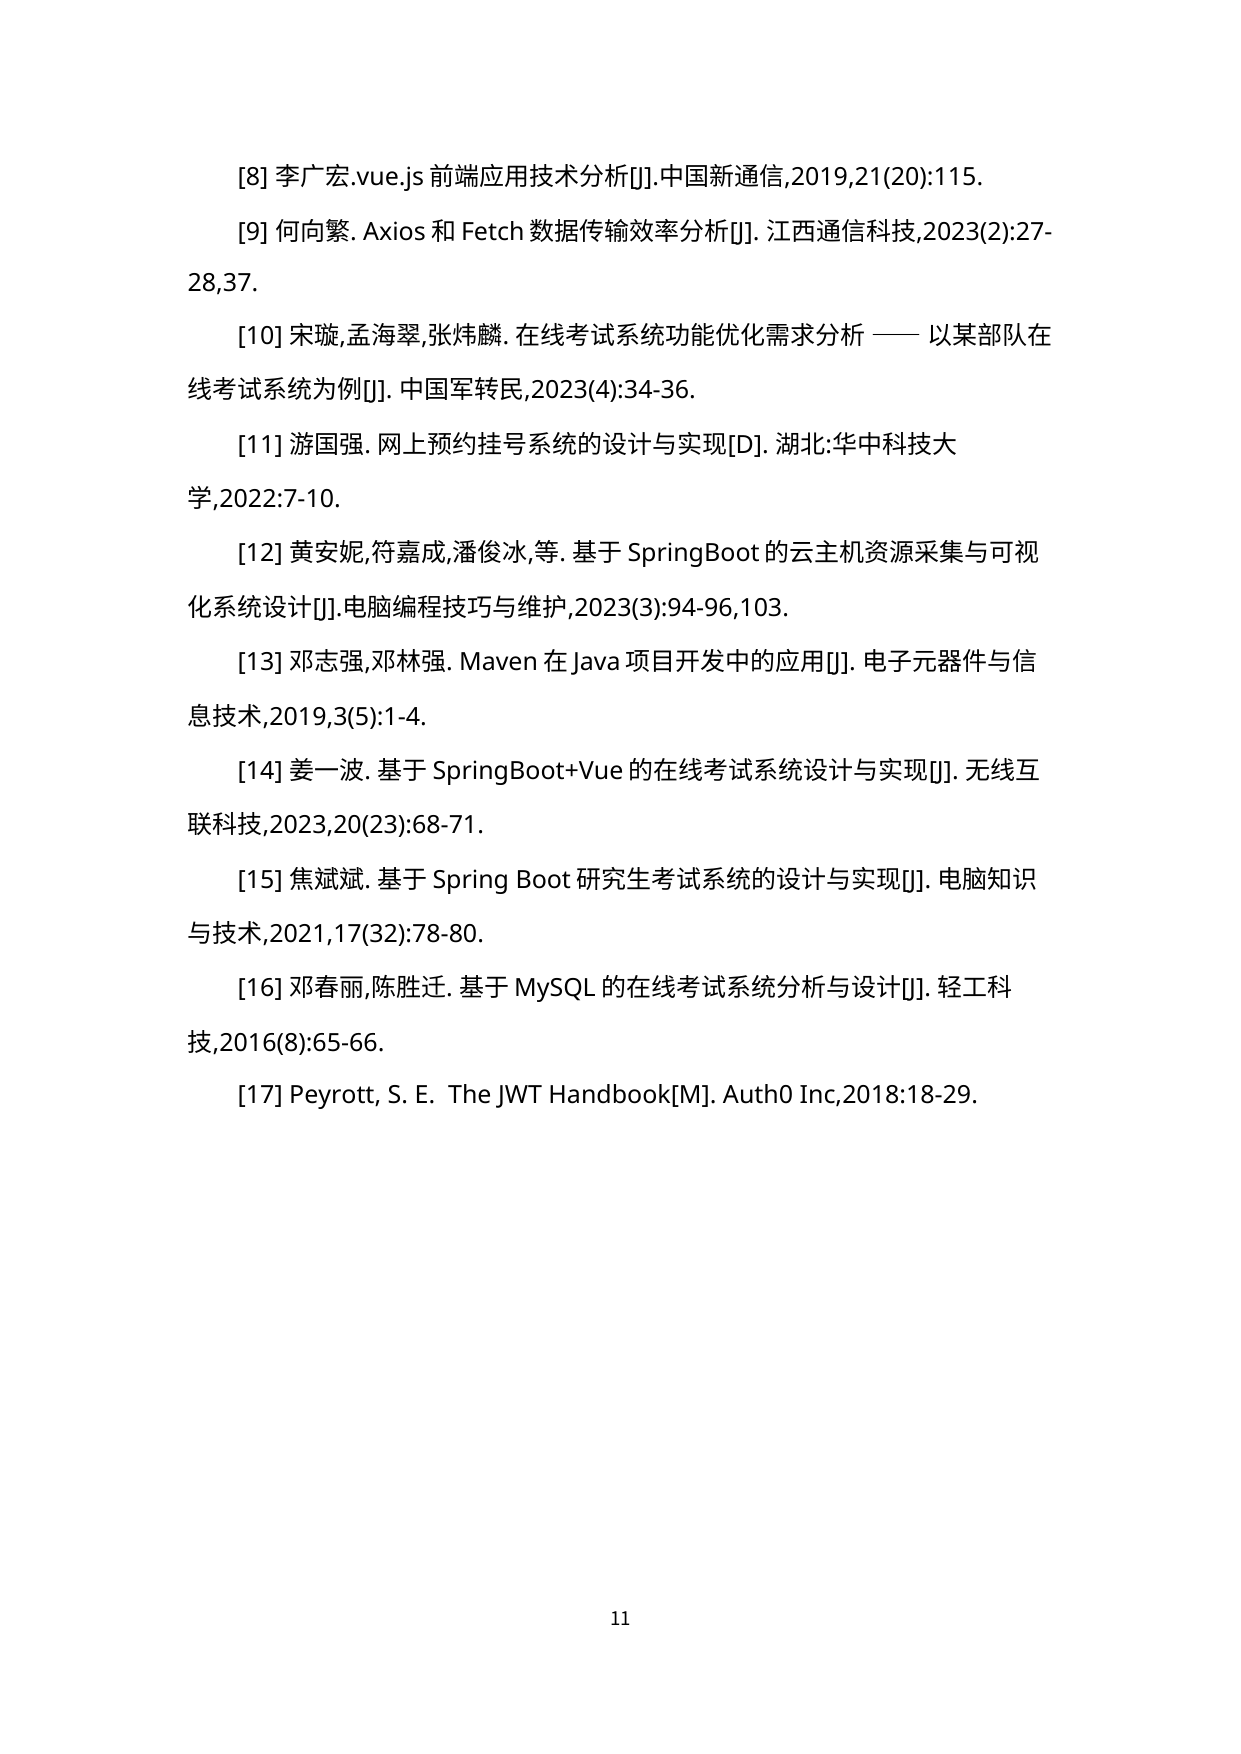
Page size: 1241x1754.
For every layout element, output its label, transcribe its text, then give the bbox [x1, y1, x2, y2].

text [17] Peyrott, S. E. The JWT Handbook[M]. Auth0 Inc,2018:18-29. [187, 1077, 1053, 1111]
text [11] 游国强. 网上预约挂号系统的设计与实现[D]. 湖北:华中科技大学,2022:7-10. [187, 424, 1053, 515]
text [12] 黄安妮,符嘉成,潘俊冰,等. 基于SpringBoot的云主机资源采集与可视化系统设计[J].电脑编程技巧与维护,2023(3):94-96,103. [187, 533, 1053, 623]
text [15] 焦斌斌. 基于Spring Boot研究生考试系统的设计与实现[J]. 电脑知识与技术,2021,17(32):78-80. [187, 859, 1053, 950]
text [9] 何向繁. Axios和Fetch数据传输效率分析[J]. 江西通信科技,2023(2):27-28,37. [187, 211, 1053, 298]
text [10] 宋璇,孟海翠,张炜麟. 在线考试系统功能优化需求分析 ―― 以某部队在线考试系统为例[J]. 中国军转民,2023(4):34-36. [187, 315, 1053, 406]
text [13] 邓志强,邓林强. Maven在Java项目开发中的应用[J]. 电子元器件与信息技术,2019,3(5):1-4. [187, 642, 1053, 732]
text [16] 邓春丽,陈胜迁. 基于MySQL的在线考试系统分析与设计[J]. 轻工科技,2016(8):65-66. [187, 968, 1053, 1058]
text [14] 姜一波. 基于SpringBoot+Vue的在线考试系统设计与实现[J]. 无线互联科技,2023,20(23):68-71. [187, 750, 1053, 841]
text [8] 李广宏.vue.js前端应用技术分析[J].中国新通信,2019,21(20):115. [187, 157, 1053, 193]
